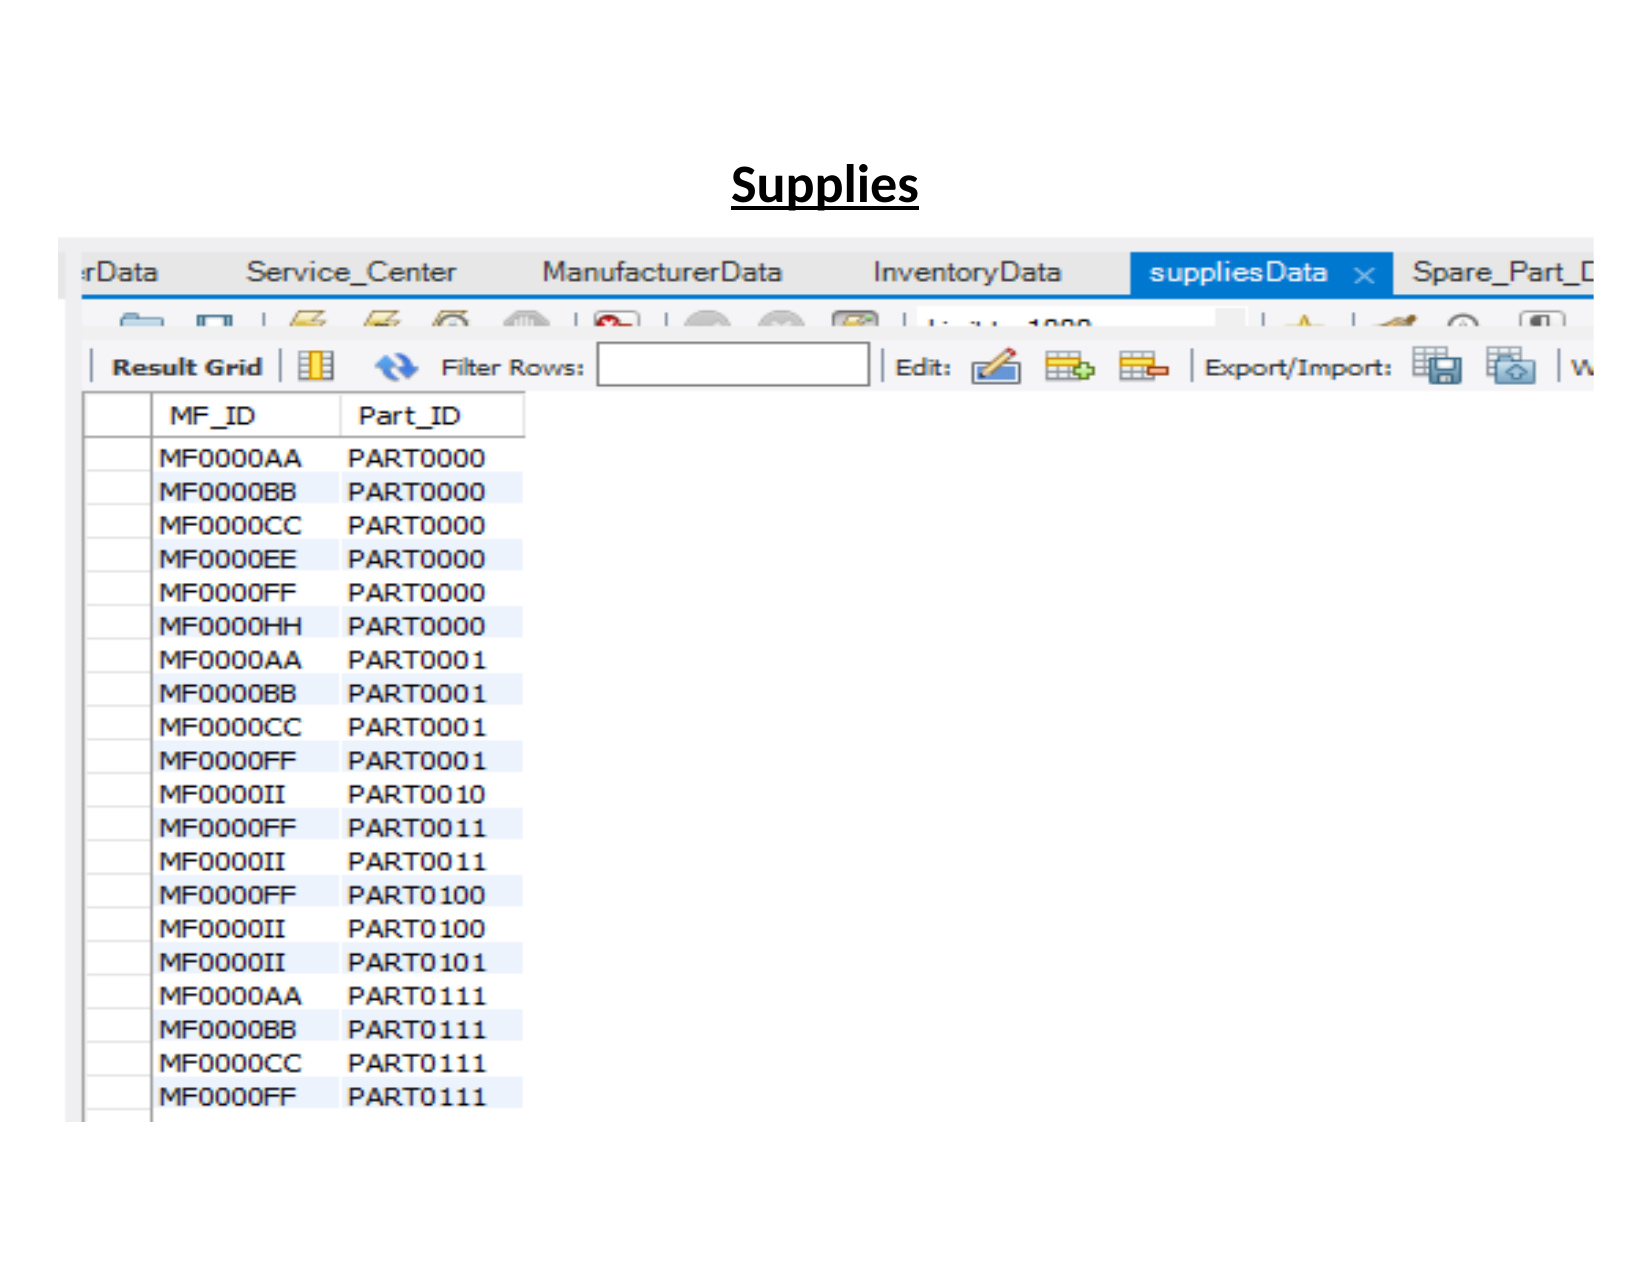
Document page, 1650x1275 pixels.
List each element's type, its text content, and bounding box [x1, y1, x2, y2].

text Supplies [150, 150, 1500, 216]
picture [58, 237, 1594, 1122]
